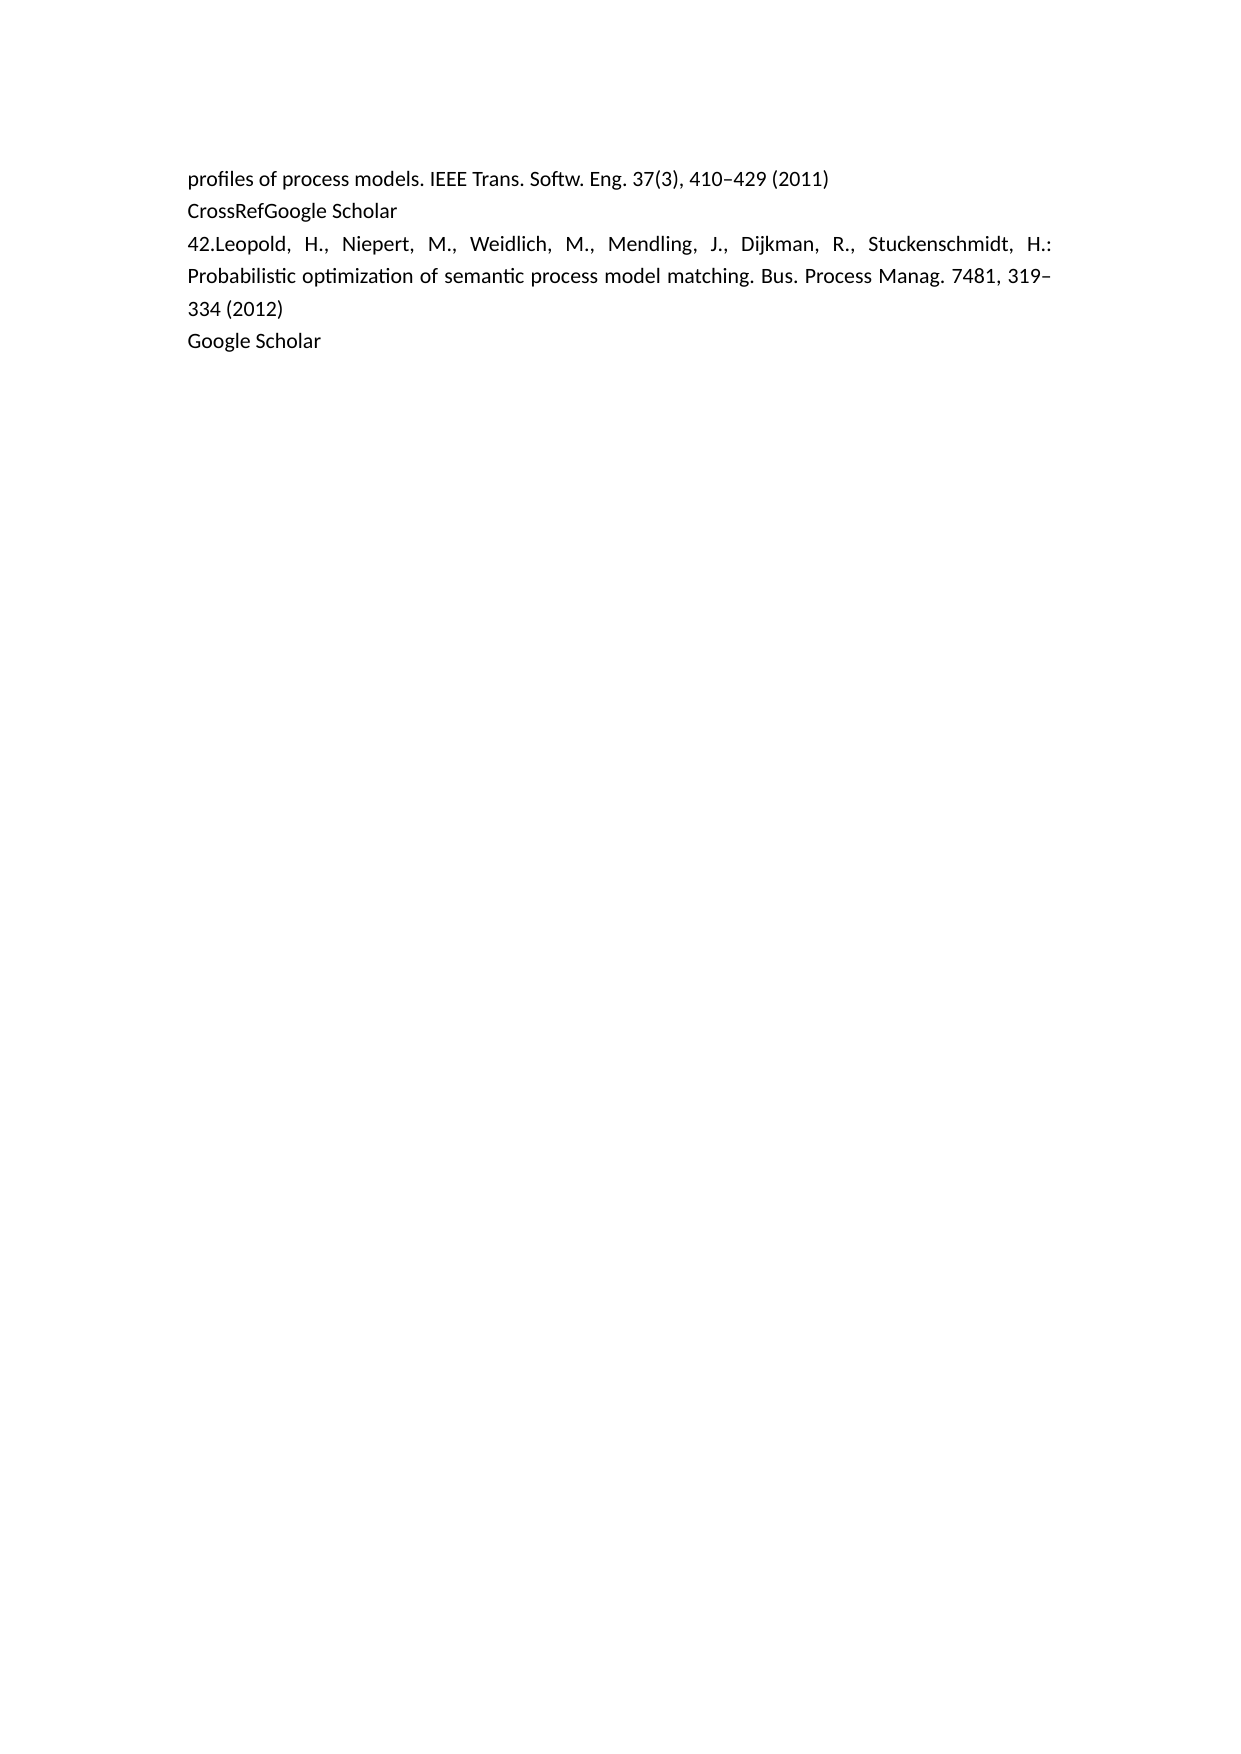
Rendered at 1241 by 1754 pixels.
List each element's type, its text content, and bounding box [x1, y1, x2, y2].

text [187, 162, 1053, 194]
text CrossRefGoogle Scholar [187, 194, 1053, 227]
text 42.Leopold, H., Niepert, M., Weidlich, M., Mendling, J., Dijkman, R., Stuckenschmidt, H.: Probabilistic optimization of semantic process model matching. Bus. Process Manag. 7481, 319–334 (2012) [187, 227, 1053, 324]
text Google Scholar [187, 324, 1053, 357]
